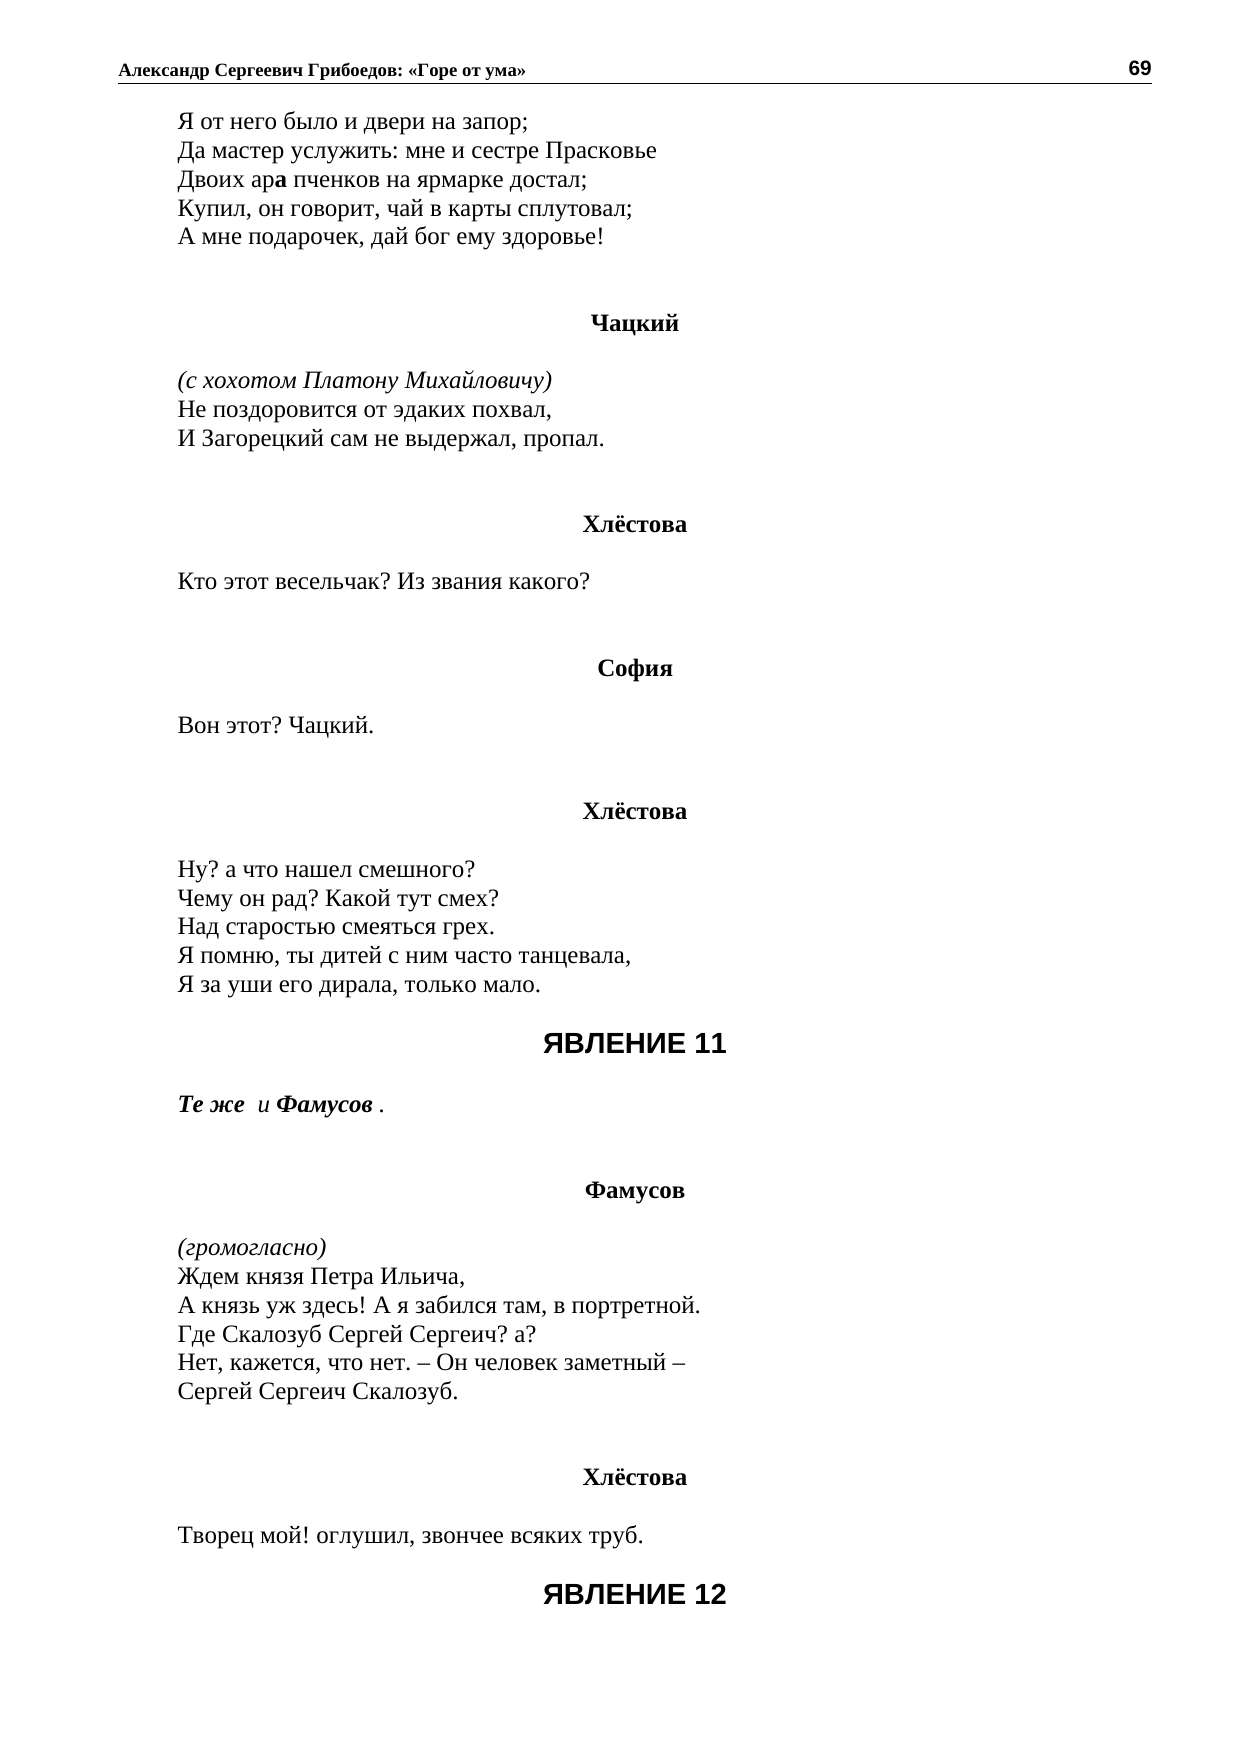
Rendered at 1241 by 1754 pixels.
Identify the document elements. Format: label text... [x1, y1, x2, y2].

text Где Скалозуб Сергей Сергеич? а? [118, 1319, 1152, 1347]
text Над старостью смеяться грех. [118, 911, 1152, 940]
text Творец мой! оглушил, звончее всяких труб. [118, 1520, 1152, 1549]
text Сергей Сергеич Скалозуб. [118, 1376, 1152, 1405]
text Да мастер услужить: мне и сестре Прасковье [118, 135, 1152, 164]
text Ну? а что нашел смешного? [118, 854, 1152, 883]
text Купил, он говорит, чай в карты сплутовал; [118, 193, 1152, 221]
text Я от него было и двери на запор; [118, 106, 1152, 135]
text А мне подарочек, дай бог ему здоровье! [118, 221, 1152, 250]
text Двоих ара пченков на ярмарке достал; [118, 164, 1152, 193]
text А князь уж здесь! А я забился там, в портретной. [118, 1290, 1152, 1319]
subtitle Хлёстова [118, 1462, 1152, 1491]
text Вон этот? Чацкий. [118, 710, 1152, 739]
subtitle ЯВЛЕНИЕ 11 [118, 1026, 1152, 1060]
subtitle Хлёстова [118, 509, 1152, 538]
subtitle София [118, 653, 1152, 681]
text Чему он рад? Какой тут смех? [118, 883, 1152, 911]
subtitle Фамусов [118, 1175, 1152, 1204]
text Кто этот весельчак? Из звания какого? [118, 566, 1152, 595]
text Те же и Фамусов . [118, 1089, 1152, 1117]
text Я за уши его дирала, только мало. [118, 969, 1152, 998]
text Не поздоровится от эдаких похвал, [118, 394, 1152, 423]
text Нет, кажется, что нет. – Он человек заметный – [118, 1347, 1152, 1376]
text И Загорецкий сам не выдержал, пропал. [118, 423, 1152, 451]
subtitle Чацкий [118, 308, 1152, 336]
text Я помню, ты дитей с ним часто танцевала, [118, 940, 1152, 969]
subtitle Хлёстова [118, 796, 1152, 825]
text Ждем князя Петра Ильича, [118, 1261, 1152, 1290]
text (с хохотом Платону Михайловичу) [118, 365, 1152, 394]
text (громогласно) [118, 1232, 1152, 1261]
subtitle ЯВЛЕНИЕ 12 [118, 1577, 1152, 1611]
